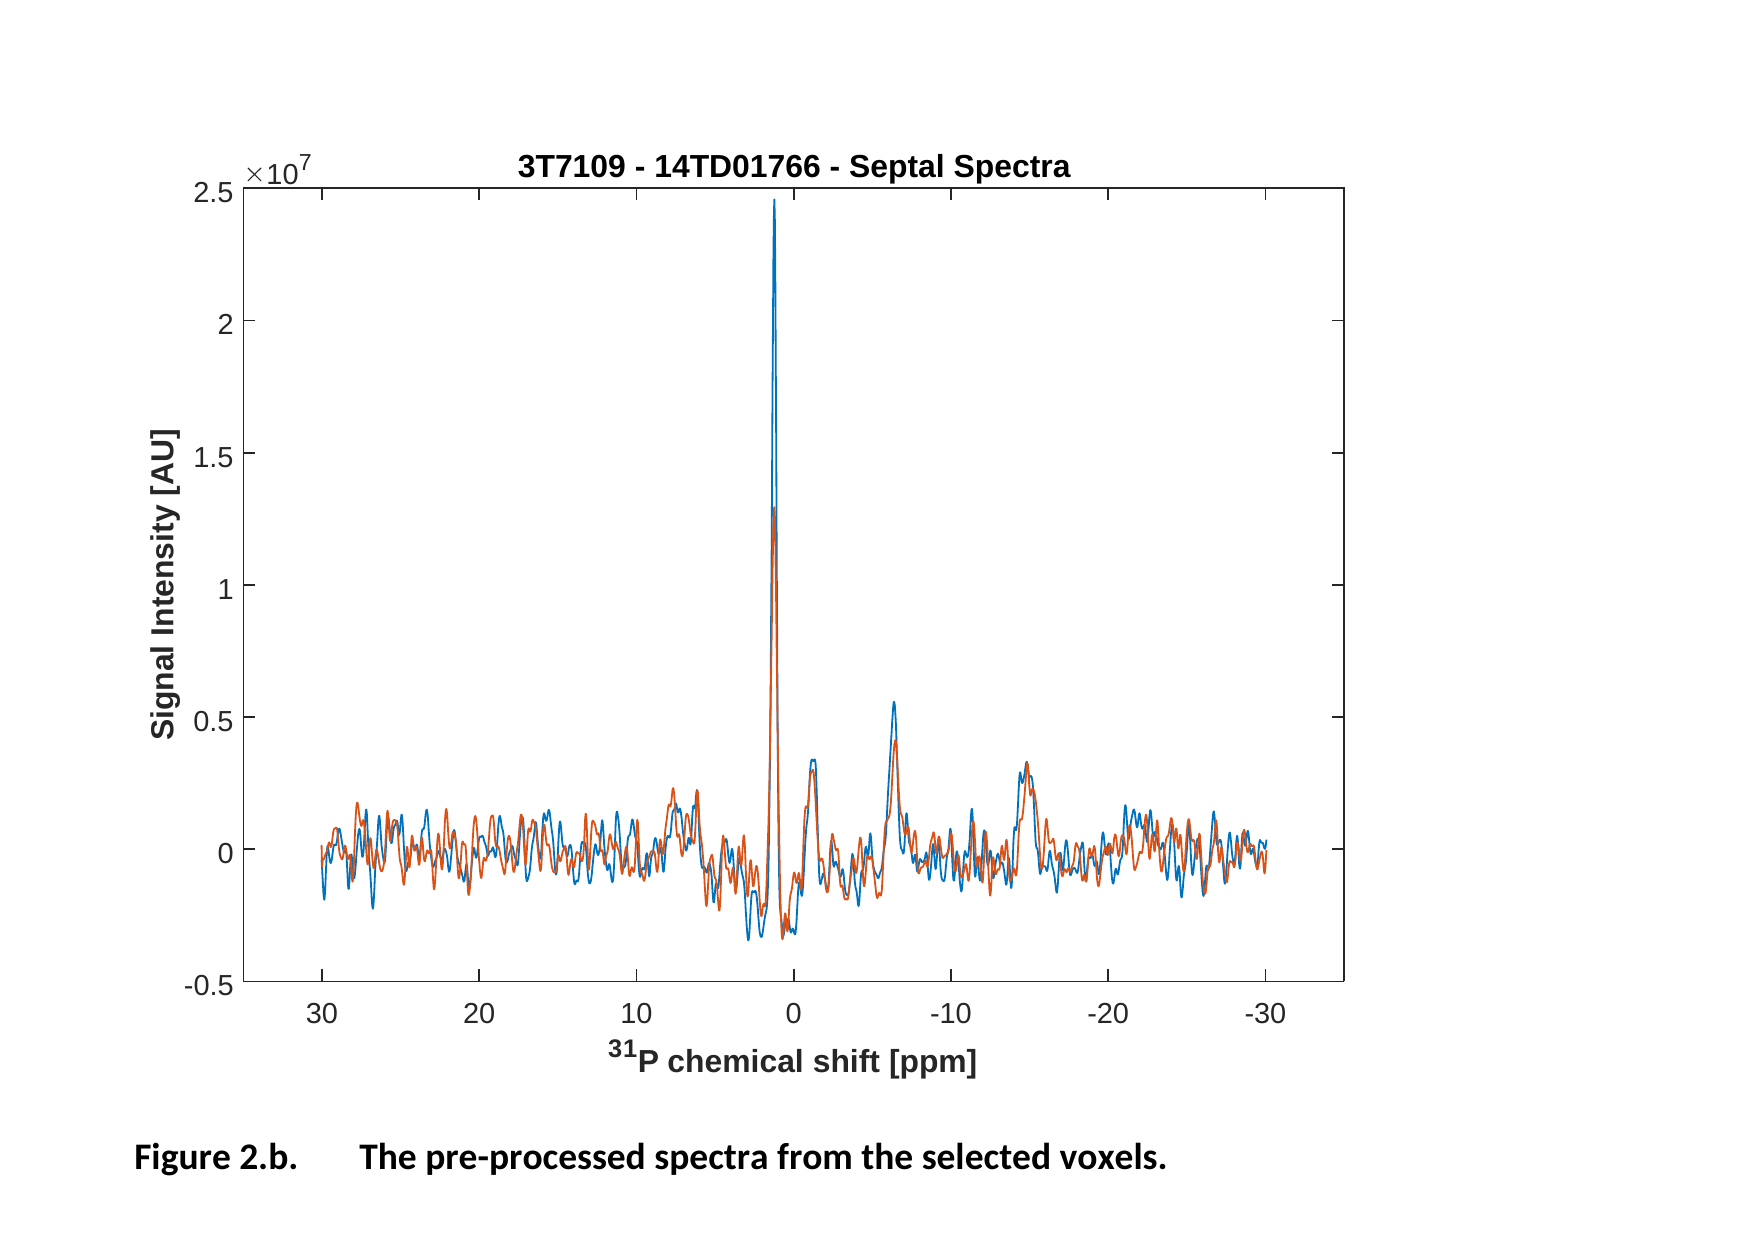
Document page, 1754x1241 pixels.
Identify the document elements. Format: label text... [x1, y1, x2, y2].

text Figure 2.b. The pre-processed spectra from the selected voxels. [59, 1133, 1695, 1179]
